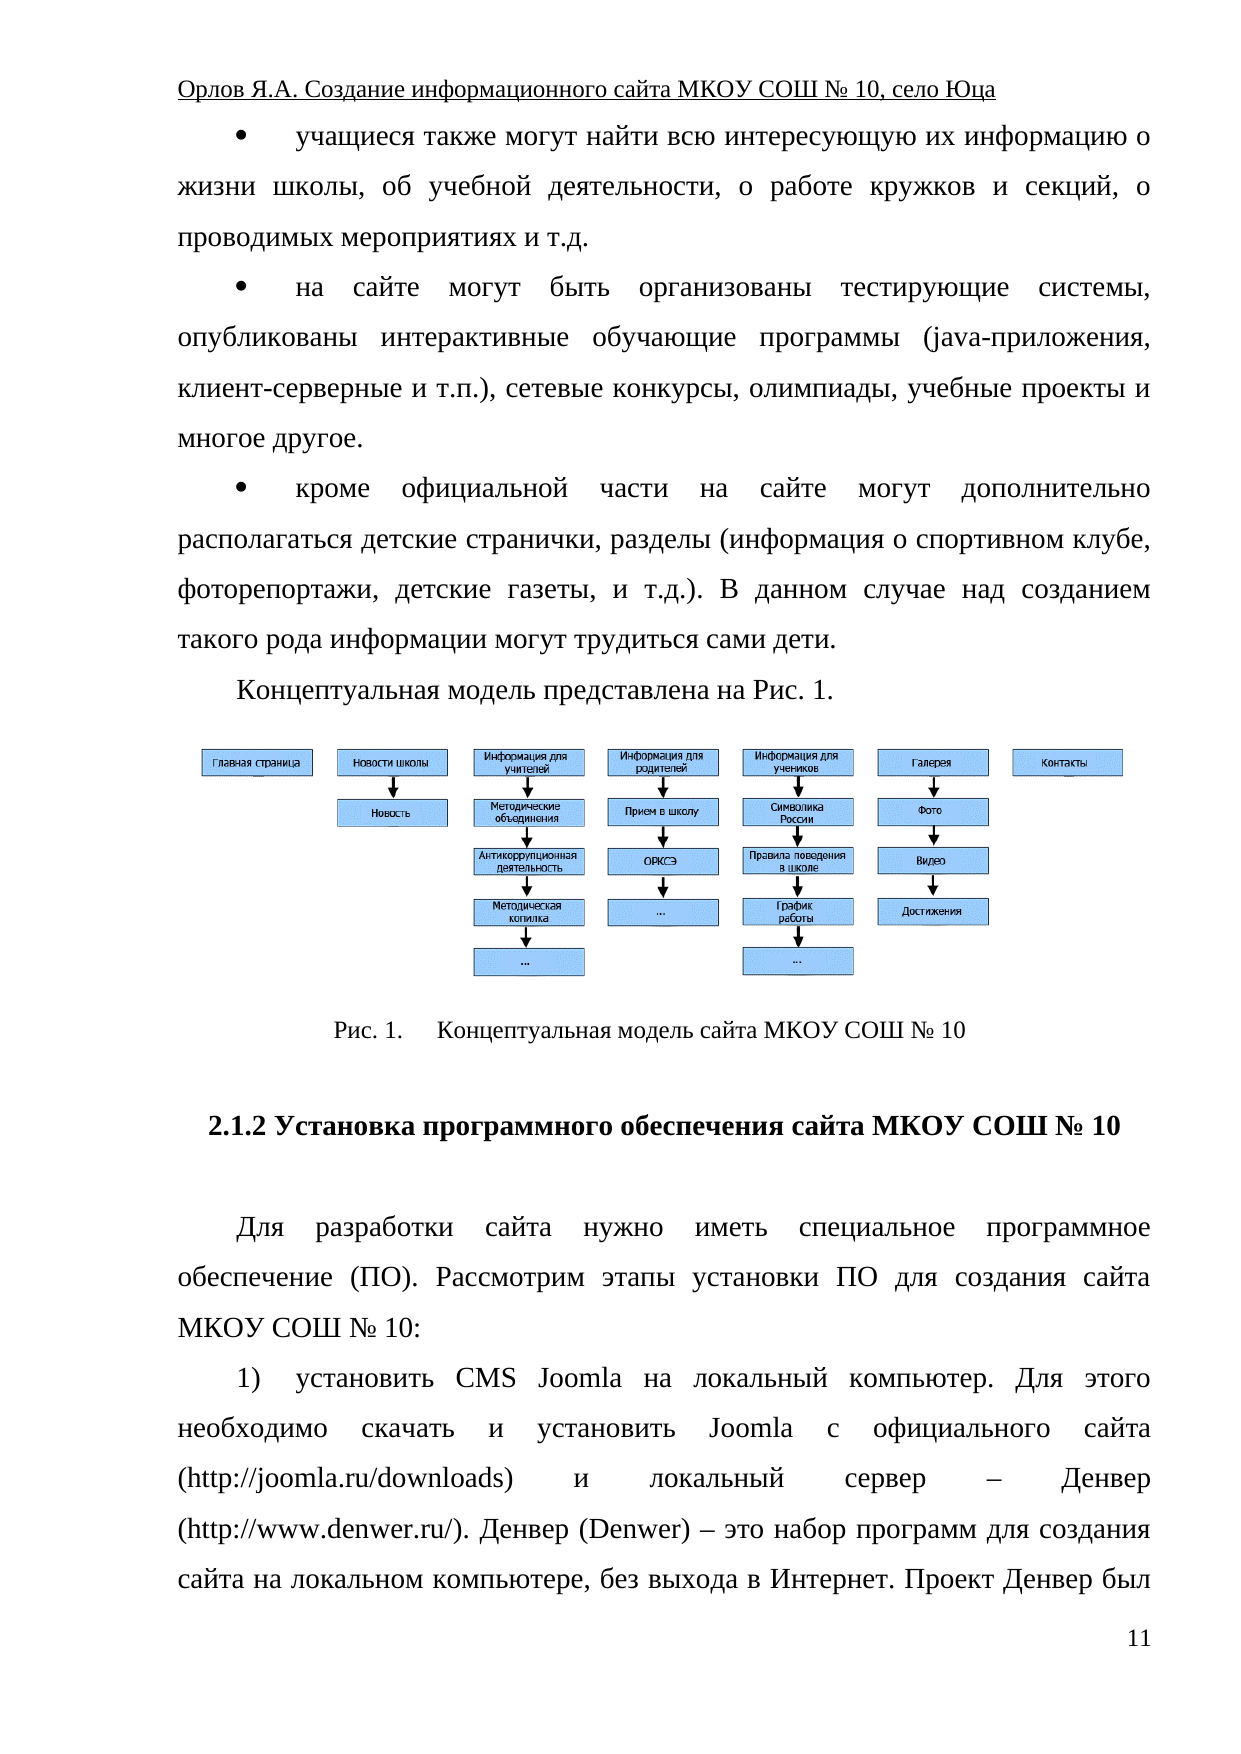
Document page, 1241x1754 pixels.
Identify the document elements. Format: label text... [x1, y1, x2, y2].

list на сайте могут быть организованы тестирующие системы, опубликованы интерактивные обучающие программы (java-приложения, клиент-серверные и т.п.), сетевые конкурсы, олимпиады, учебные проекты и многое другое. [177, 269, 1152, 454]
picture [177, 722, 1152, 999]
text Концептуальная модель представлена на Рис. 1. [177, 672, 1152, 705]
list учащиеся также могут найти всю интересующую их информацию о жизни школы, об учебной деятельности, о работе кружков и секций, о проводимых мероприятиях и т.д. [177, 118, 1152, 252]
text Для разработки сайта нужно иметь специальное программное обеспечение (ПО). Рассмотрим этапы установки ПО для создания сайта МКОУ СОШ № 10: [177, 1209, 1152, 1343]
list кроме официальной части на сайте могут дополнительно располагаться детские странички, разделы (информация о спортивном клубе, фоторепортажи, детские газеты, и т.д.). В данном случае над созданием такого рода информации могут трудиться сами дети. [177, 471, 1152, 655]
text 2.1.2 Установка программного обеспечения сайта МКОУ СОШ № 10 [177, 1108, 1152, 1142]
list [177, 1360, 1152, 1595]
list Концептуальная модель сайта МКОУ СОШ № 10 [148, 1015, 1152, 1044]
